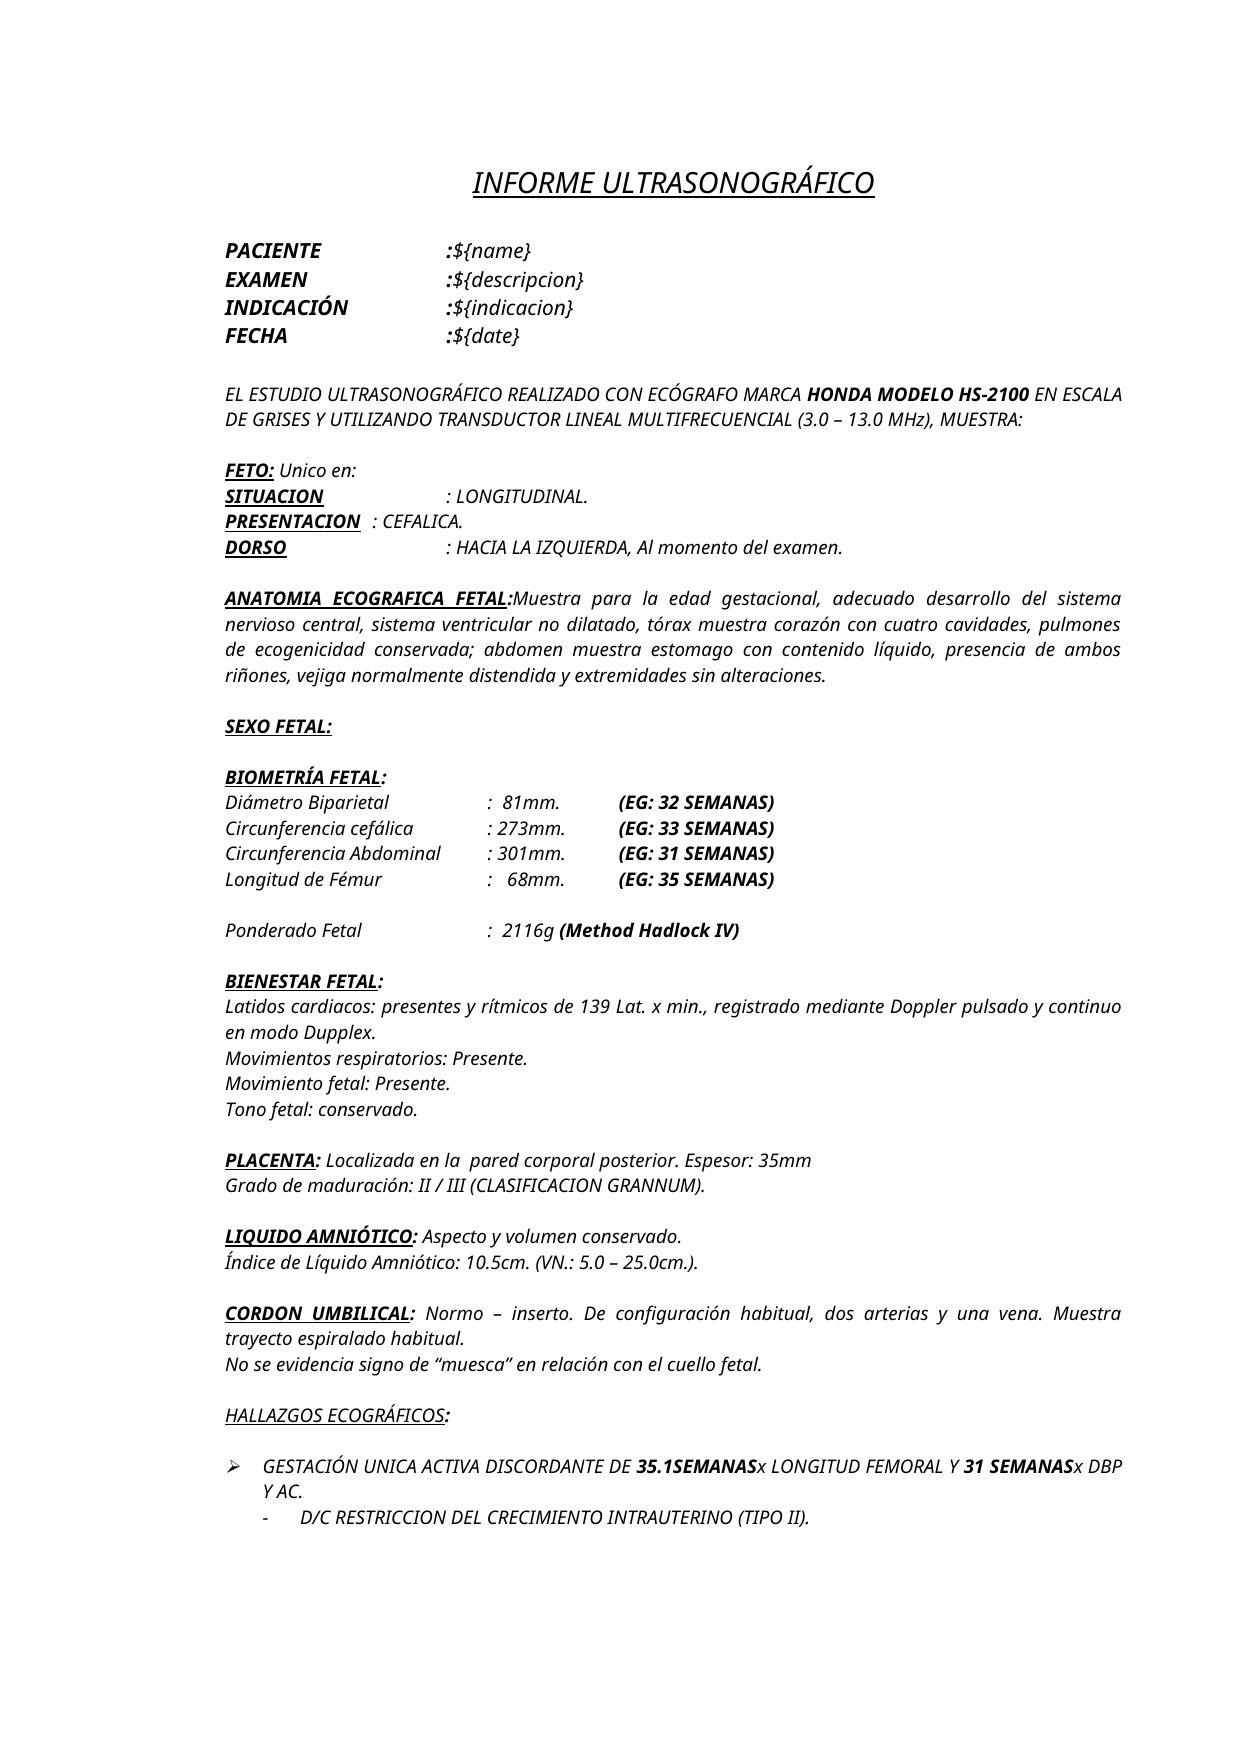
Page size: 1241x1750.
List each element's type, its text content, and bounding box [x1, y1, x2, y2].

list D/C RESTRICCION DEL CRECIMIENTO INTRAUTERINO (TIPO II). [262, 1504, 1122, 1530]
text HALLAZGOS ECOGRÁFICOS: [225, 1402, 1122, 1428]
text INDICACIÓN :${indicacion} [225, 293, 1122, 322]
text Circunferencia Abdominal : 301mm. (EG: 31 SEMANAS) [225, 841, 1122, 866]
text LIQUIDO AMNIÓTICO: Aspecto y volumen conservado. [225, 1223, 1122, 1249]
text Circunferencia cefálica : 273mm. (EG: 33 SEMANAS) [225, 815, 1122, 841]
text Movimientos respiratorios: Presente. [225, 1045, 1122, 1070]
text Ponderado Fetal : 2116g (Method Hadlock IV) [225, 917, 1122, 943]
text FECHA :${date} [225, 322, 1122, 350]
text Índice de Líquido Amniótico: 10.5cm. (VN.: 5.0 – 25.0cm.). [225, 1249, 1122, 1274]
text EL ESTUDIO ULTRASONOGRÁFICO REALIZADO CON ECÓGRAFO MARCA HONDA MODELO HS-2100 EN ESCALA DE GRISES Y UTILIZANDO TRANSDUCTOR LINEAL MULTIFRECUENCIAL (3.0 – 13.0 MHz), MUESTRA: [225, 381, 1122, 432]
text PLACENTA: Localizada en la pared corporal posterior. Espesor: 35mm [225, 1147, 1122, 1172]
text CORDON UMBILICAL: Normo – inserto. De configuración habitual, dos arterias y una vena. Muestra trayecto espiralado habitual. [225, 1300, 1122, 1351]
text BIENESTAR FETAL: [225, 968, 1122, 994]
text FETO: Unico en: [225, 458, 1122, 483]
text PRESENTACION : CEFALICA. [225, 509, 1122, 534]
text Latidos cardiacos: presentes y rítmicos de 139 Lat. x min., registrado mediante Doppler pulsado y continuo en modo Dupplex. [225, 994, 1122, 1045]
title INFORME ULTRASONOGRÁFICO [225, 162, 1122, 202]
text Grado de maduración: II / III (CLASIFICACION GRANNUM). [225, 1172, 1122, 1198]
text DORSO : HACIA LA IZQUIERDA, Al momento del examen. [225, 534, 1122, 560]
list GESTACIÓN UNICA ACTIVA DISCORDANTE DE 35.1SEMANASx LONGITUD FEMORAL Y 31 SEMANASx DBP Y AC. [225, 1453, 1122, 1504]
text No se evidencia signo de “muesca” en relación con el cuello fetal. [225, 1351, 1122, 1377]
text Tono fetal: conservado. [225, 1096, 1122, 1121]
text Movimiento fetal: Presente. [225, 1070, 1122, 1096]
text ANATOMIA ECOGRAFICA FETAL:Muestra para la edad gestacional, adecuado desarrollo del sistema nervioso central, sistema ventricular no dilatado, tórax muestra corazón con cuatro cavidades, pulmones de ecogenicidad conservada; abdomen muestra estomago con contenido líquido, presencia de ambos riñones, vejiga normalmente distendida y extremidades sin alteraciones. [225, 585, 1122, 687]
text BIOMETRÍA FETAL: [225, 764, 1122, 789]
text PACIENTE :${name} [225, 236, 1122, 265]
text SITUACION : LONGITUDINAL. [225, 483, 1122, 509]
text Diámetro Biparietal : 81mm. (EG: 32 SEMANAS) [225, 789, 1122, 815]
text SEXO FETAL: [225, 713, 1122, 738]
text EXAMEN :${descripcion} [225, 265, 1122, 293]
text Longitud de Fémur : 68mm. (EG: 35 SEMANAS) [225, 866, 1122, 892]
